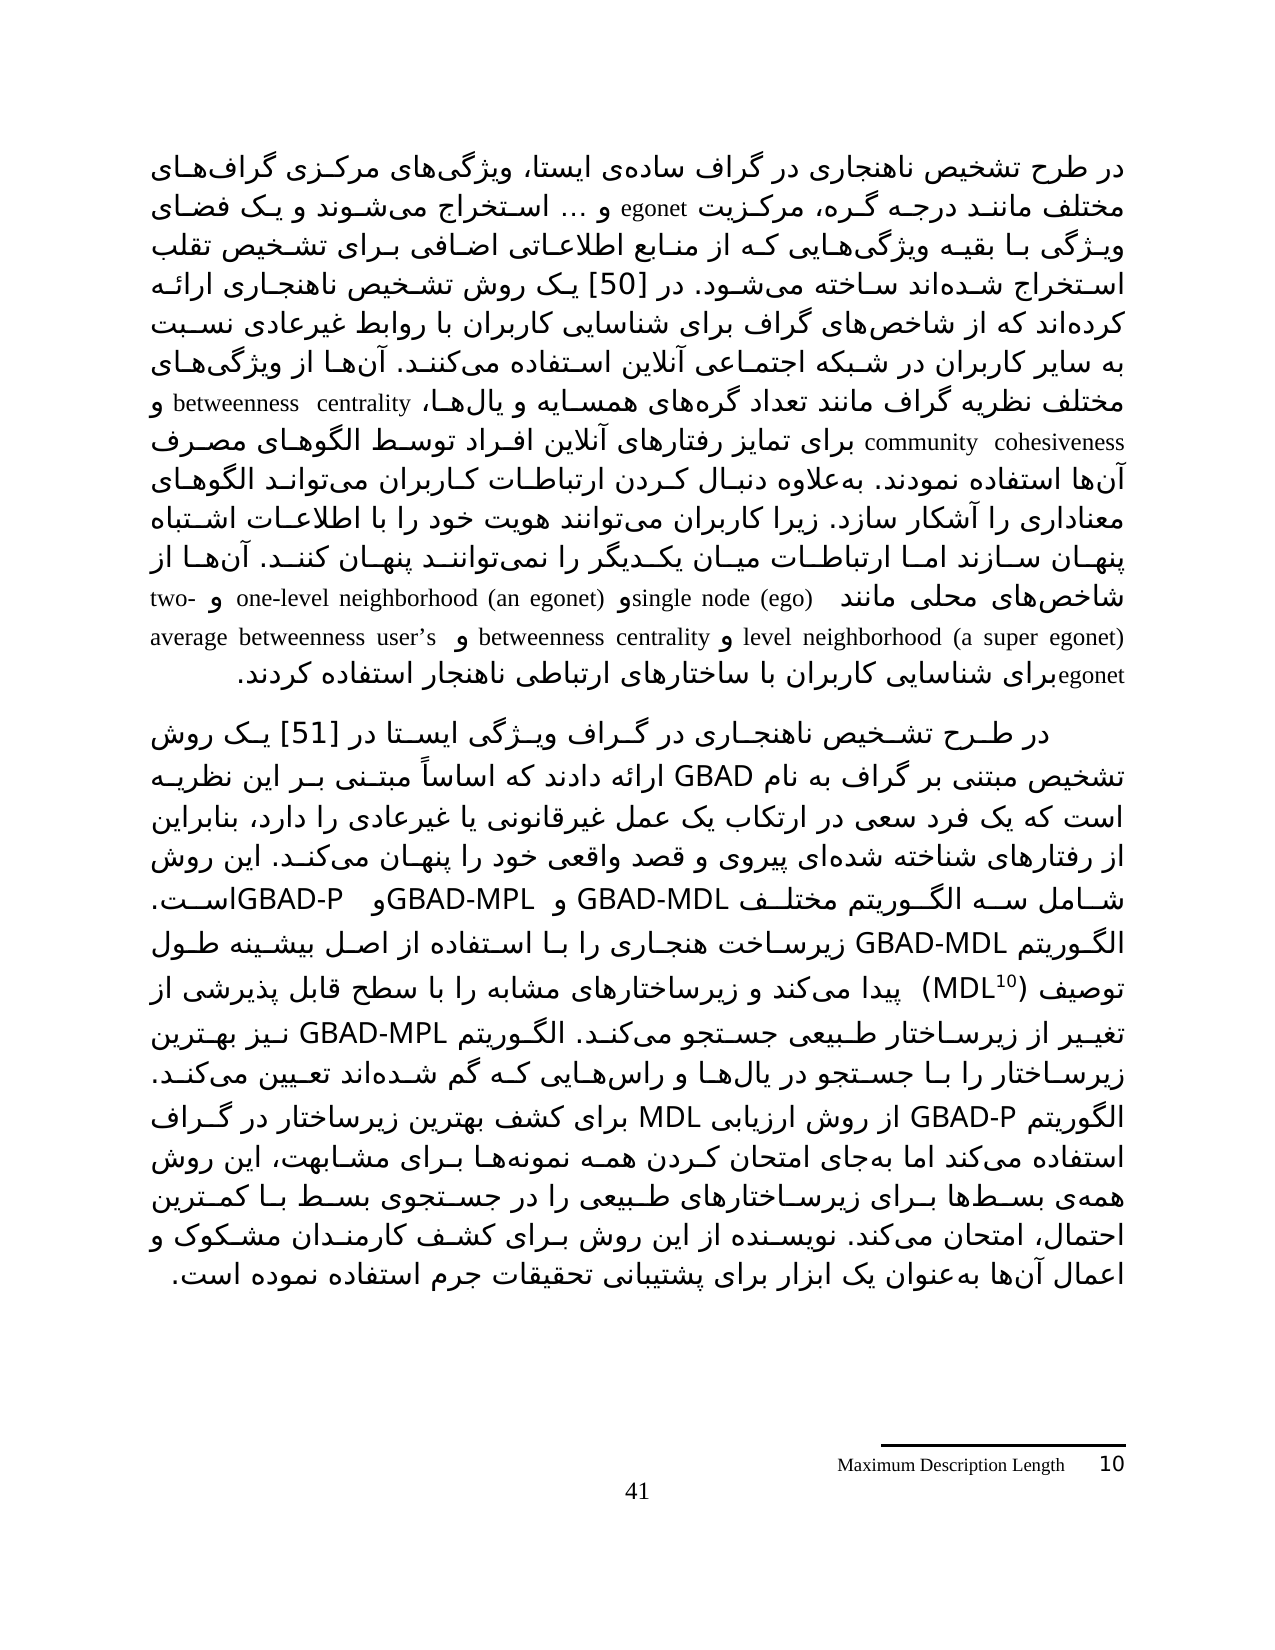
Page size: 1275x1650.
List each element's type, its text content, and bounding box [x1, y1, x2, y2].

text در طرح تشخیص ناهنجاری در گراف ساده‌ی ایستا، ویژگی‌های مرکزی گراف‌های مختلف مانند درجه گره، مرکزیت egonet و … استخراج می‌شوند و یک فضای ویژگی با بقیه ویژگی‌هایی که از منابع اطلاعاتی اضافی برای تشخیص تقلب استخراج شده‌اند ساخته می‌شود. در [50] یک روش تشخیص ناهنجاری ارائه کرده‌اند که از شاخص‌های گراف برای شناسایی کاربران با روابط غیرعادی نسبت به سایر کاربران در شبکه اجتماعی آنلاین استفاده می‌کنند. آن‌ها از ویژگی‌های مختلف نظریه گراف مانند تعداد گره‌های همسایه و یال‌ها، betweenness centrality وcommunity cohesiveness برای تمایز رفتارهای آنلاین افراد توسط الگوهای مصرف آن‌ها استفاده نمودند. به‌علاوه دنبال کردن ارتباطات کاربران می‌تواند الگوهای معناداری را آشکار سازد. زیرا کاربران می‌توانند هویت خود را با اطلاعات اشتباه پنهان سازند اما ارتباطات میان یکدیگر را نمی‌توانند پنهان کنند. آن‌ها از شاخص‌های محلی مانند single node (ego)و one-level neighborhood (an egonet) و two-level neighborhood (a super egonet) و betweenness centrality و average betweenness user’s egonetبرای شناسایی کاربران با ساختارهای ارتباطی ناهنجار استفاده کردند. [150, 150, 1125, 691]
text در طرح تشخیص ناهنجاری در گراف ویژگی ایستا در [51] یک روش تشخیص مبتنی بر گراف به ‌نام GBAD ارائه دادند که اساساً مبتنی بر این نظریه است که یک فرد سعی در ارتکاب یک عمل غیرقانونی یا غیرعادی را دارد، بنابراین از رفتارهای شناخته شده‌ای پیروی و قصد واقعی خود را پنهان می‌کند. این روش شامل سه الگوریتم مختلف GBAD-MDL و GBAD-MPLو GBAD-Pاست. الگوریتم GBAD-MDL زیرساخت هنجاری را با استفاده از اصل بیشینه طول توصیف (MDL) پیدا می‌کند و زیرساختارهای مشابه را با سطح قابل پذیرشی از تغییر از زیرساختار طبیعی جستجو می‌کند. الگوریتم GBAD-MPL نیز بهترین زیرساختار را با جستجو در یال‌ها و راس‌هایی که گم شده‌اند تعیین می‌کند. الگوریتم GBAD-P از روش ارزیابی MDL برای کشف بهترین زیرساختار در گراف استفاده می‌کند اما به‌جای امتحان کردن همه نمونه‌ها برای مشابهت، این روش همه‌ی بسط‌ها برای زیرساختارهای طبیعی را در جستجوی بسط با کمترین احتمال، امتحان می‌کند. نویسنده از این روش برای کشف کارمندان مشکوک و اعمال آن‌ها به‌عنوان یک ابزار برای پشتیبانی تحقیقات جرم استفاده نموده است. [150, 717, 1125, 1291]
